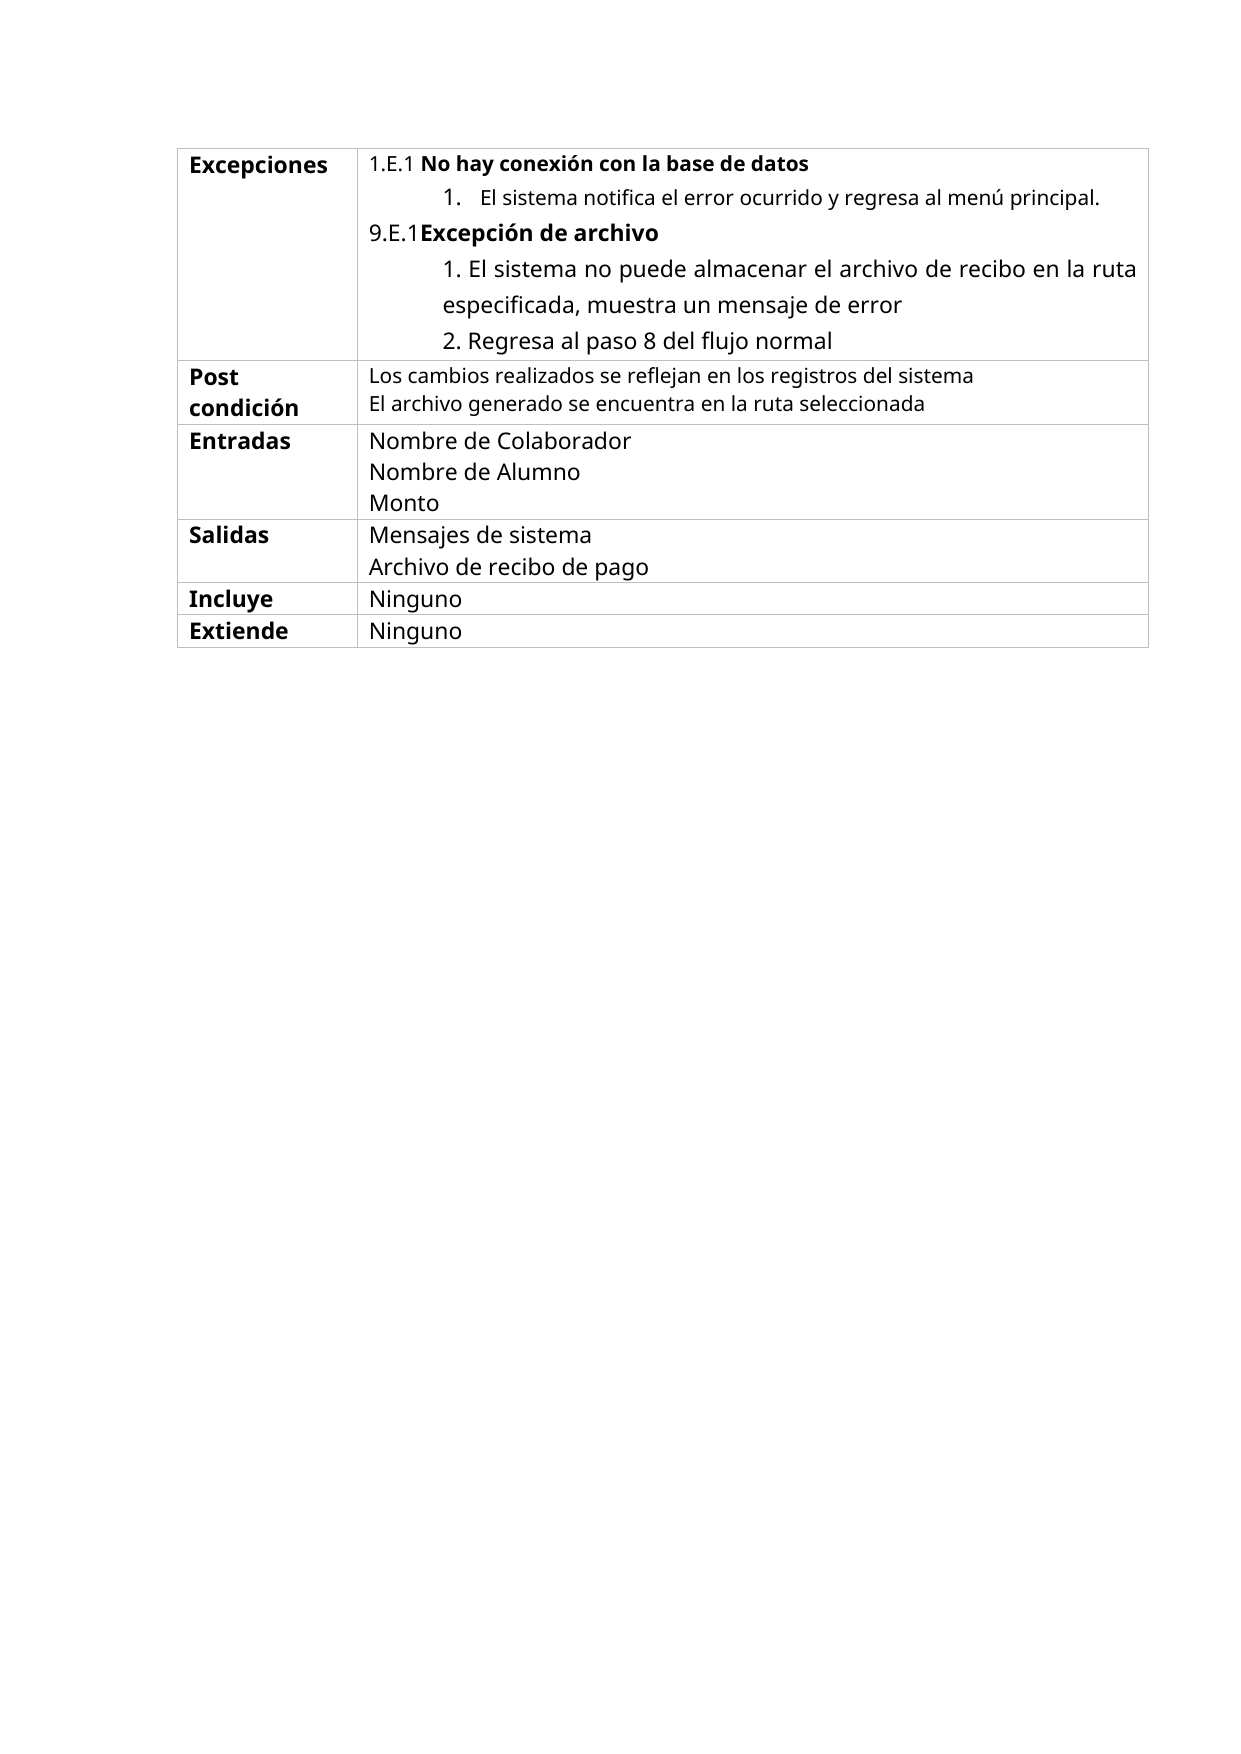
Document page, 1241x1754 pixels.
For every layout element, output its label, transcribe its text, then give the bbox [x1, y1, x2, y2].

table_cell Salidas [178, 520, 357, 582]
table_cell Los cambios realizados se reflejan en los registros del sistema El archivo generado se encuentra en la ruta seleccionada [358, 361, 1148, 424]
table_cell Ninguno [358, 583, 1148, 614]
table_cell Extiende [178, 615, 357, 647]
table_cell Post condición [178, 361, 357, 424]
table_cell Mensajes de sistema Archivo de recibo de pago [358, 520, 1148, 582]
table_cell Excepciones [178, 149, 357, 360]
table_cell 1.E.1 No hay conexión con la base de datos El sistema notifica el error ocurrido y regresa al menú principal. 9.E.1Excepción de archivo 1. El sistema no puede almacenar el archivo de recibo en la ruta especificada, muestra un mensaje de error 2. Regresa al paso 8 del flujo normal [358, 149, 1148, 360]
table_cell Nombre de Colaborador Nombre de Alumno Monto [358, 425, 1148, 518]
table_cell Incluye [178, 583, 357, 614]
table_cell Ninguno [358, 615, 1148, 647]
table_cell Entradas [178, 425, 357, 518]
